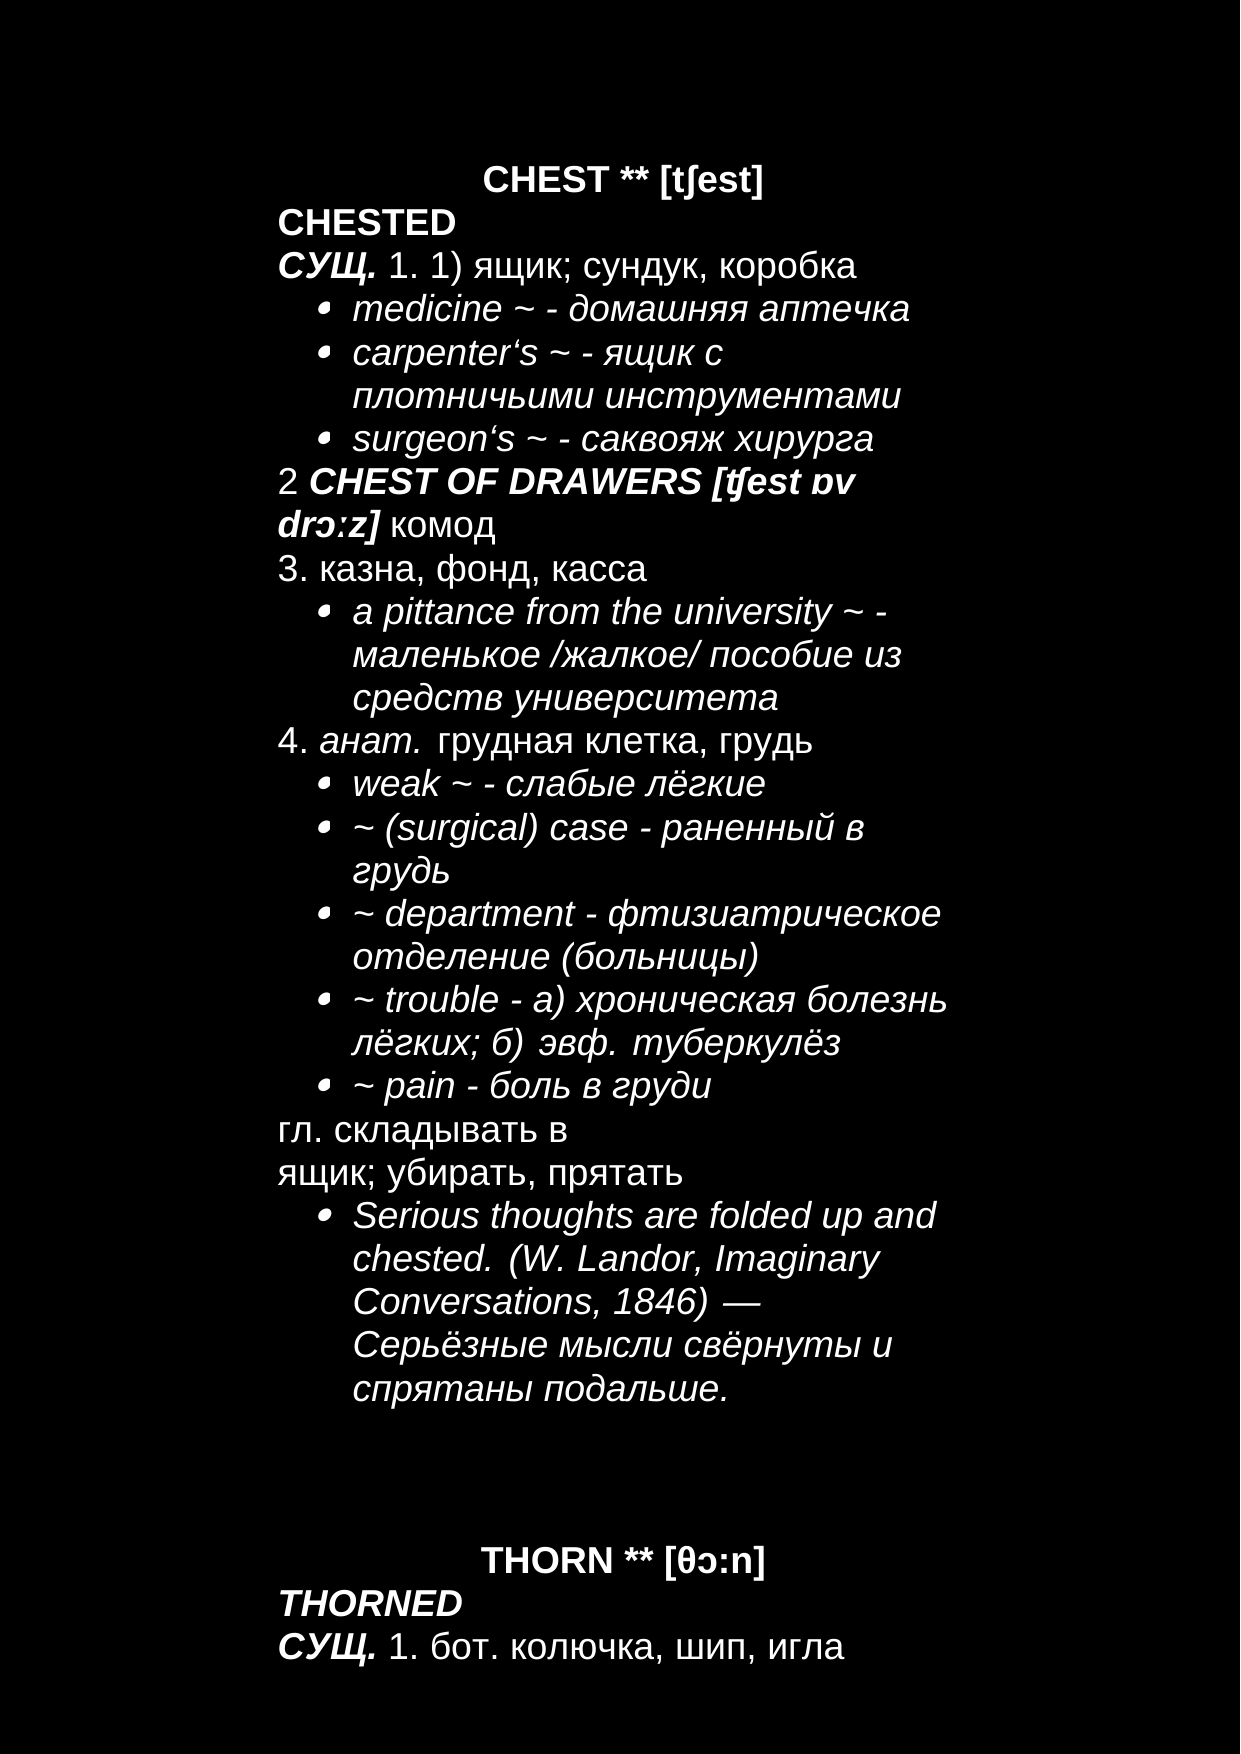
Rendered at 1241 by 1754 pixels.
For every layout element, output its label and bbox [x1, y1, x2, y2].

table_header [270, 62, 976, 1677]
